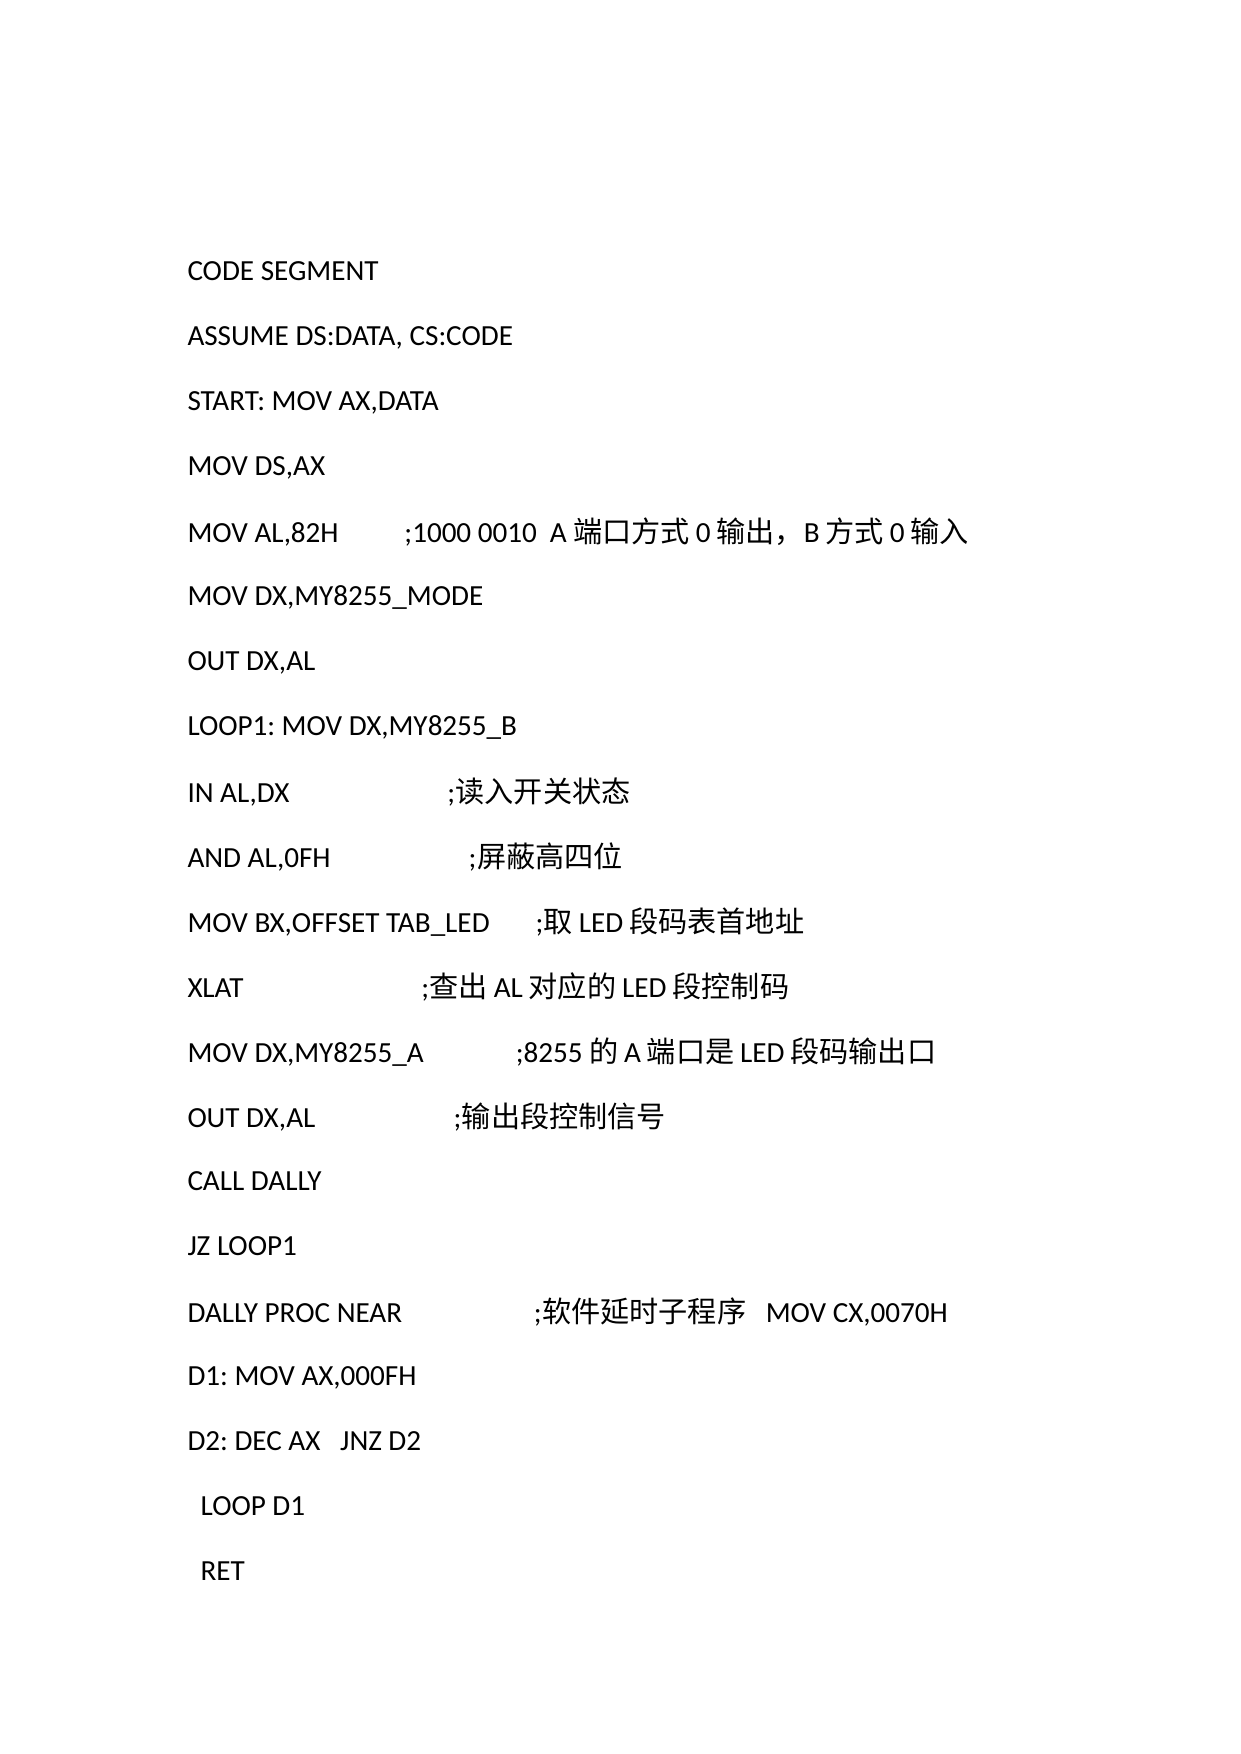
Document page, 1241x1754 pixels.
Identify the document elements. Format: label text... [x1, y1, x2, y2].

text XLAT ;查出AL对应的LED段控制码 [187, 953, 1053, 1018]
text OUT DX,AL [187, 628, 1053, 693]
text D1: MOV AX,000FH [187, 1343, 1053, 1408]
text CODE SEGMENT [187, 238, 1053, 303]
text CALL DALLY [187, 1148, 1053, 1213]
text MOV AL,82H ;1000 0010 A端口方式0输出，B方式0输入 [187, 498, 1053, 563]
text D2: DEC AX JNZ D2 [187, 1408, 1053, 1473]
text MOV BX,OFFSET TAB_LED ;取LED段码表首地址 [187, 888, 1053, 953]
text MOV DS,AX [187, 433, 1053, 498]
text RET [187, 1538, 1053, 1603]
text ASSUME DS:DATA, CS:CODE [187, 303, 1053, 368]
text MOV DX,MY8255_A ;8255的A端口是LED段码输出口 [187, 1018, 1053, 1083]
text LOOP D1 [187, 1473, 1053, 1538]
text START: MOV AX,DATA [187, 368, 1053, 433]
text OUT DX,AL ;输出段控制信号 [187, 1083, 1053, 1148]
text DALLY PROC NEAR ;软件延时子程序 MOV CX,0070H [187, 1278, 1053, 1343]
text AND AL,0FH ;屏蔽高四位 [187, 823, 1053, 888]
text MOV DX,MY8255_MODE [187, 563, 1053, 628]
text IN AL,DX ;读入开关状态 [187, 758, 1053, 823]
text LOOP1: MOV DX,MY8255_B [187, 693, 1053, 758]
text JZ LOOP1 [187, 1213, 1053, 1278]
